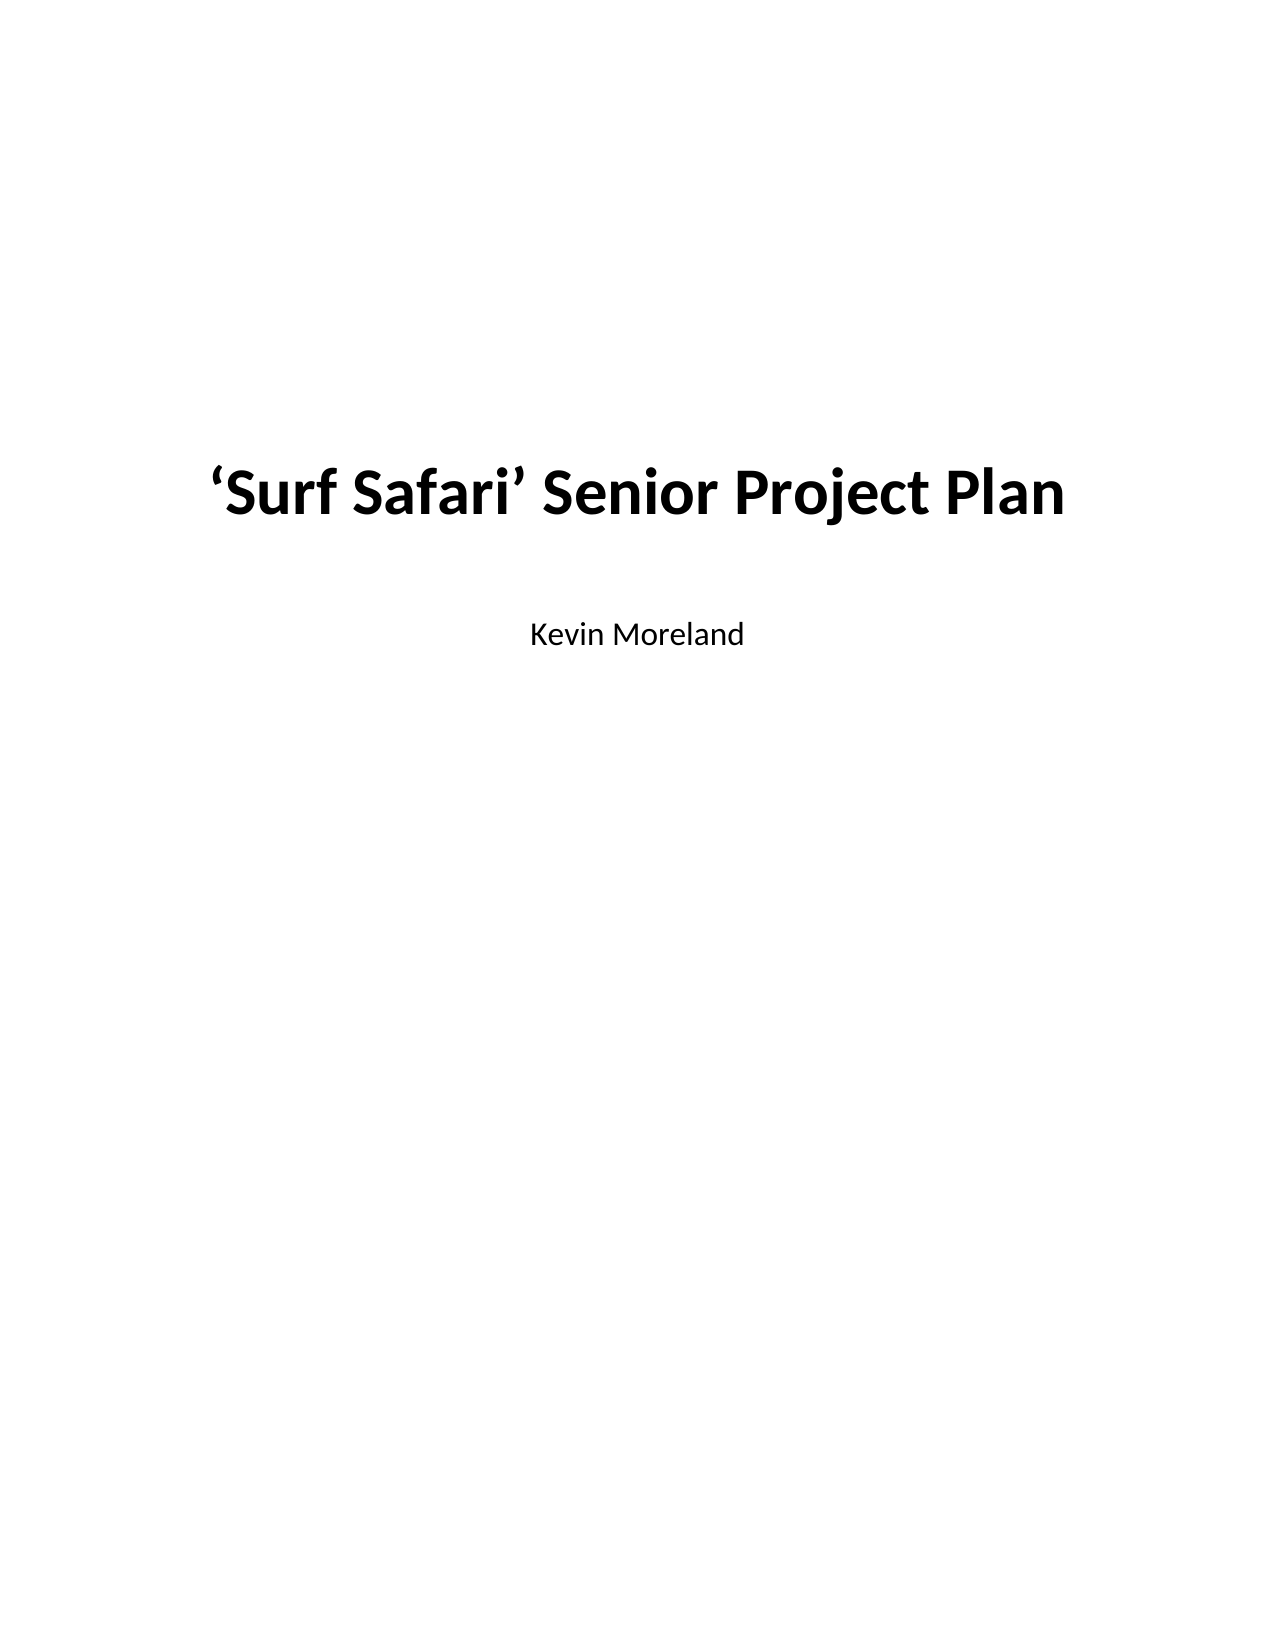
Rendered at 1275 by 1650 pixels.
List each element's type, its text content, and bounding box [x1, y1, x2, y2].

text Kevin Moreland [150, 613, 1125, 653]
text ‘Surf Safari’ Senior Project Plan [150, 450, 1125, 531]
